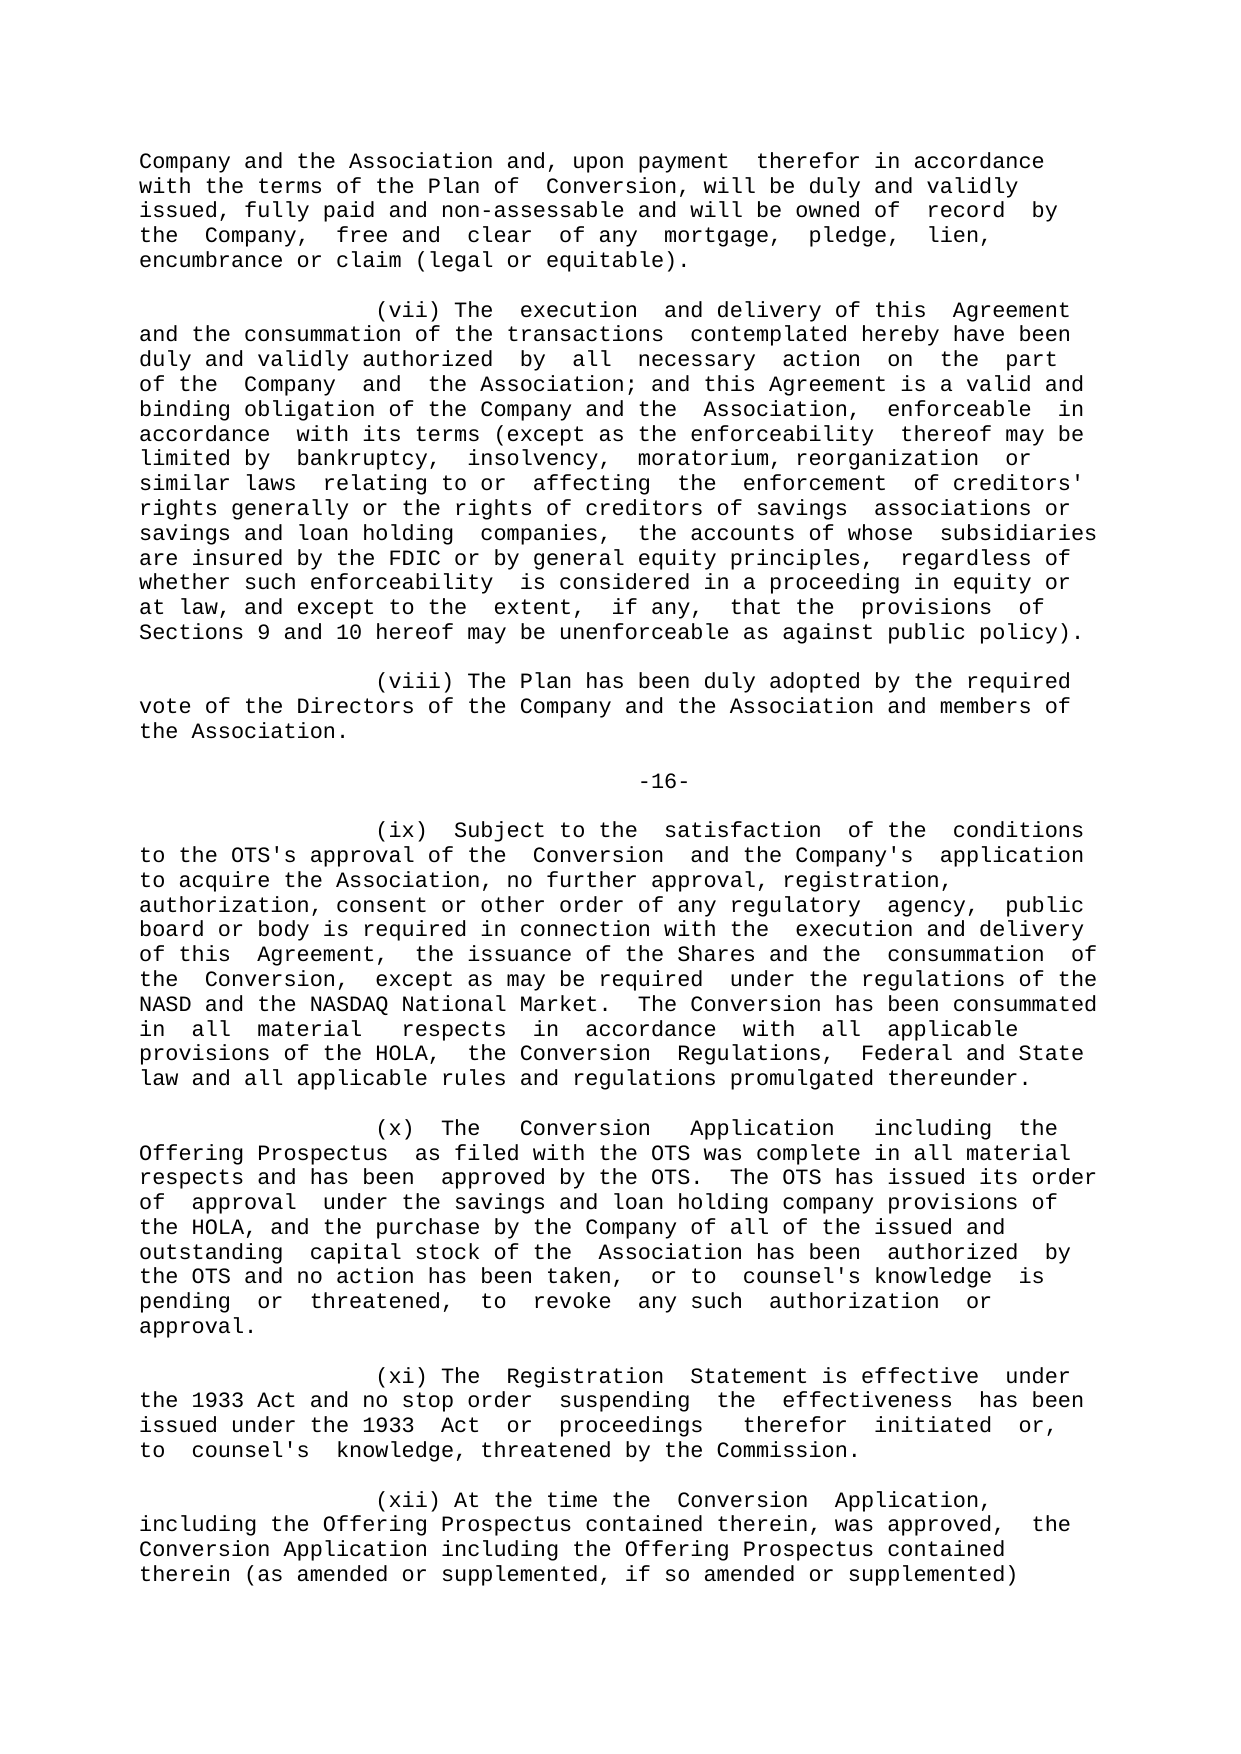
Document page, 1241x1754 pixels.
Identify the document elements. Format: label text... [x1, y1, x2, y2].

text (ix) Subject to the satisfaction of the conditions to the OTS's approval of the Conversion and the Company's application to acquire the Association, no further approval, registration, authorization, consent or other order of any regulatory agency, public board or body is required in connection with the execution and delivery of this Agreement, the issuance of the Shares and the consummation of the Conversion, except as may be required under the regulations of the NASD and the NASDAQ National Market. The Conversion has been consummated in all material respects in accordance with all applicable provisions of the HOLA, the Conversion Regulations, Federal and State law and all applicable rules and regulations promulgated thereunder. [139, 819, 1101, 1092]
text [139, 1489, 1101, 1588]
text (x) The Conversion Application including the Offering Prospectus as filed with the OTS was complete in all material respects and has been approved by the OTS. The OTS has issued its order of approval under the savings and loan holding company provisions of the HOLA, and the purchase by the Company of all of the issued and outstanding capital stock of the Association has been authorized by the OTS and no action has been taken, or to counsel's knowledge is pending or threatened, to revoke any such authorization or approval. [139, 1117, 1101, 1340]
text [139, 150, 1101, 274]
text (vii) The execution and delivery of this Agreement and the consummation of the transactions contemplated hereby have been duly and validly authorized by all necessary action on the part of the Company and the Association; and this Agreement is a valid and binding obligation of the Company and the Association, enforceable in accordance with its terms (except as the enforceability thereof may be limited by bankruptcy, insolvency, moratorium, reorganization or similar laws relating to or affecting the enforcement of creditors' rights generally or the rights of creditors of savings associations or savings and loan holding companies, the accounts of whose subsidiaries are insured by the FDIC or by general equity principles, regardless of whether such enforceability is considered in a proceeding in equity or at law, and except to the extent, if any, that the provisions of Sections 9 and 10 hereof may be unenforceable as against public policy). [139, 299, 1101, 646]
text (viii) The Plan has been duly adopted by the required vote of the Directors of the Company and the Association and members of the Association. [139, 671, 1101, 745]
text (xi) The Registration Statement is effective under the 1933 Act and no stop order suspending the effectiveness has been issued under the 1933 Act or proceedings therefor initiated or, to counsel's knowledge, threatened by the Commission. [139, 1365, 1101, 1464]
text -16- [139, 770, 1101, 794]
